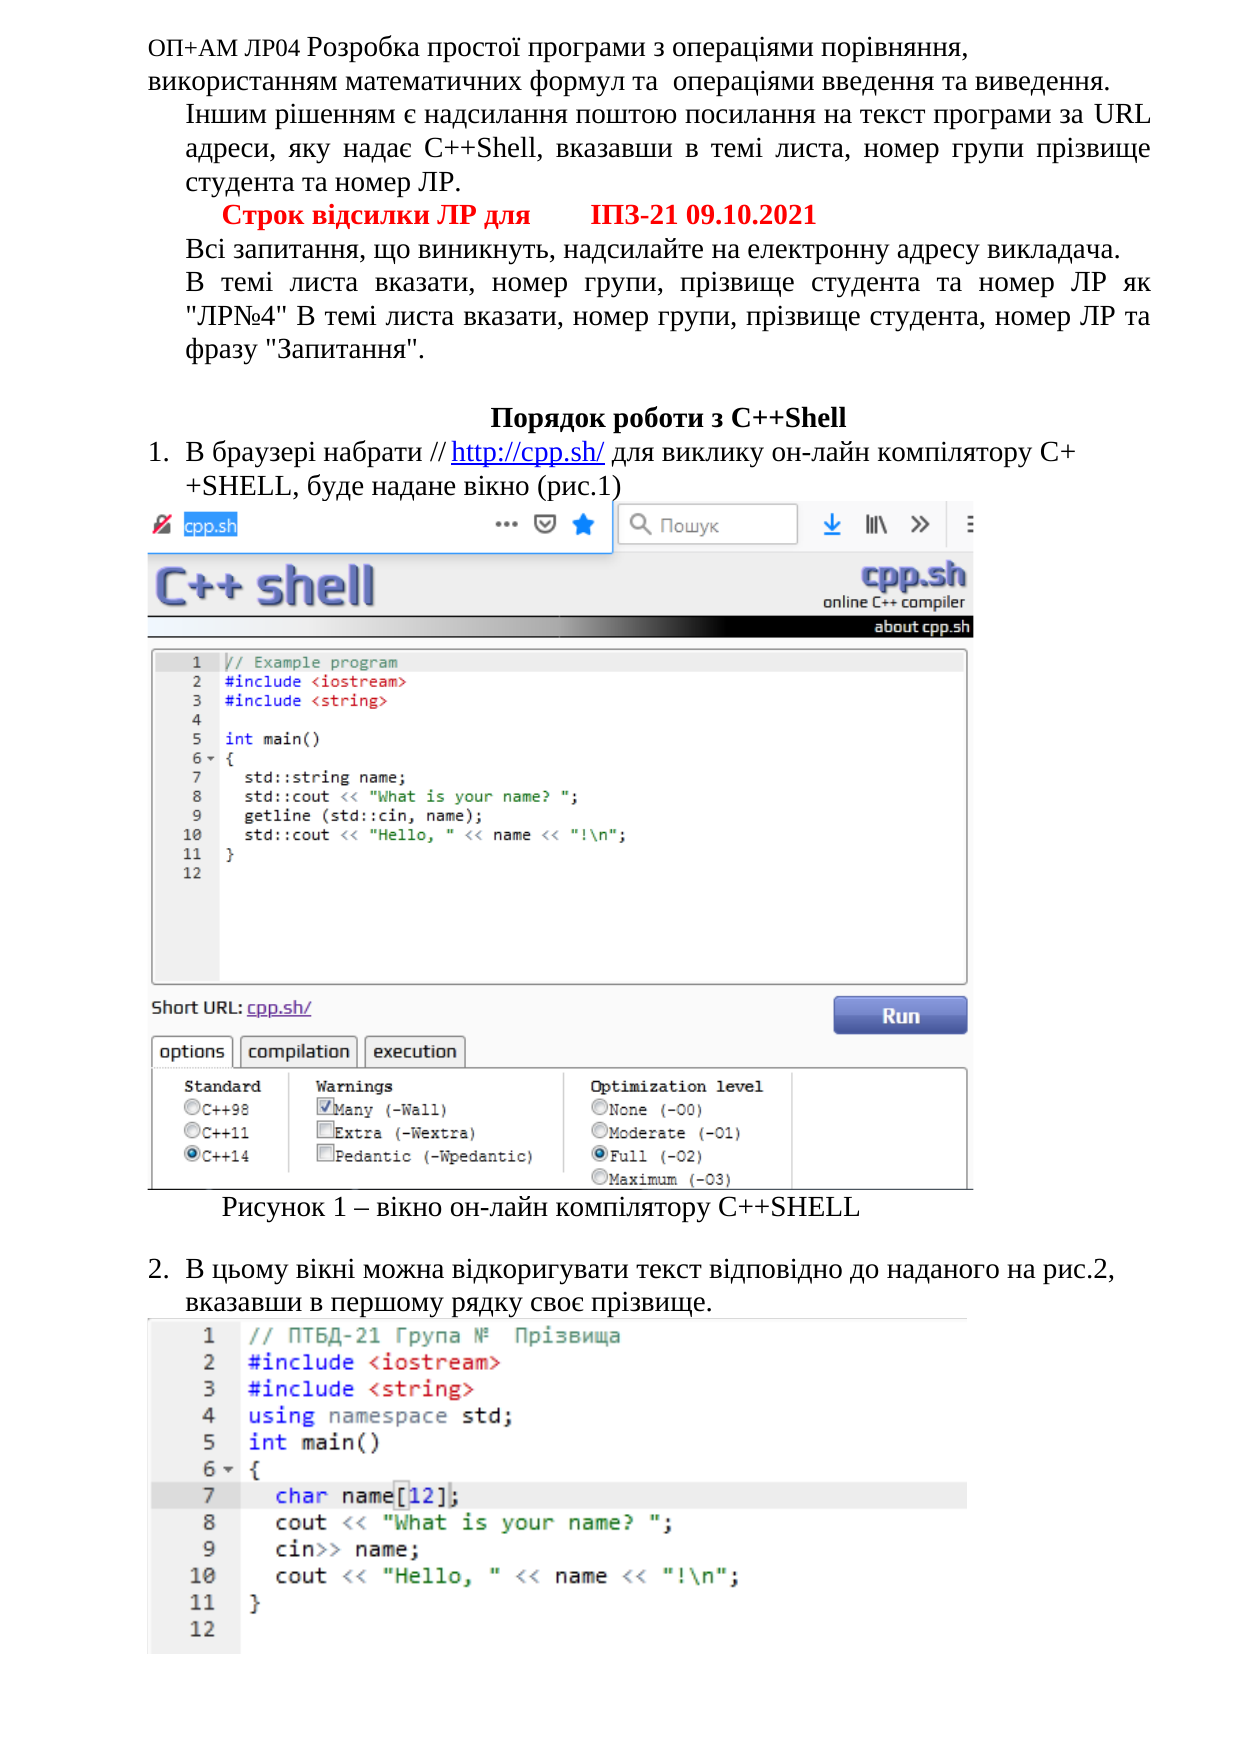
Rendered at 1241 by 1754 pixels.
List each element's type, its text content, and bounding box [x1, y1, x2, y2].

text Рисунок 1 – вікно он-лайн компілятору C++SHELL [148, 1189, 1152, 1223]
list В цьому вікні можна відкоригувати текст відповідно до наданого на рис.2, вказавши в першому рядку своє прізвище. [148, 1251, 1152, 1318]
list В браузері набрати // http://cpp.sh/ для виклику он-лайн компілятору C++SHELL, буде надане вікно (рис.1) [148, 434, 1152, 501]
picture [147, 501, 974, 1190]
text Всі запитання, що виникнуть, надсилайте на електронну адресу викладача. [185, 231, 1152, 264]
text Іншим рішенням є надсилання поштою посилання на текст програми за URL адреси, яку надає C++Shell, вказавши в темі листа, номер групи прізвище студента та номер ЛР. [185, 97, 1152, 197]
text Строк відсилки ЛР для ІПЗ-21 09.10.2021 [185, 197, 1152, 231]
text Порядок роботи з C++Shell [185, 401, 1152, 434]
picture [147, 1318, 967, 1654]
text В темі листа вказати, номер групи, прізвище студента та номер ЛР як "ЛР№4" В темі листа вказати, номер групи, прізвище студента, номер ЛР та фразу "Запитання". [185, 264, 1152, 365]
